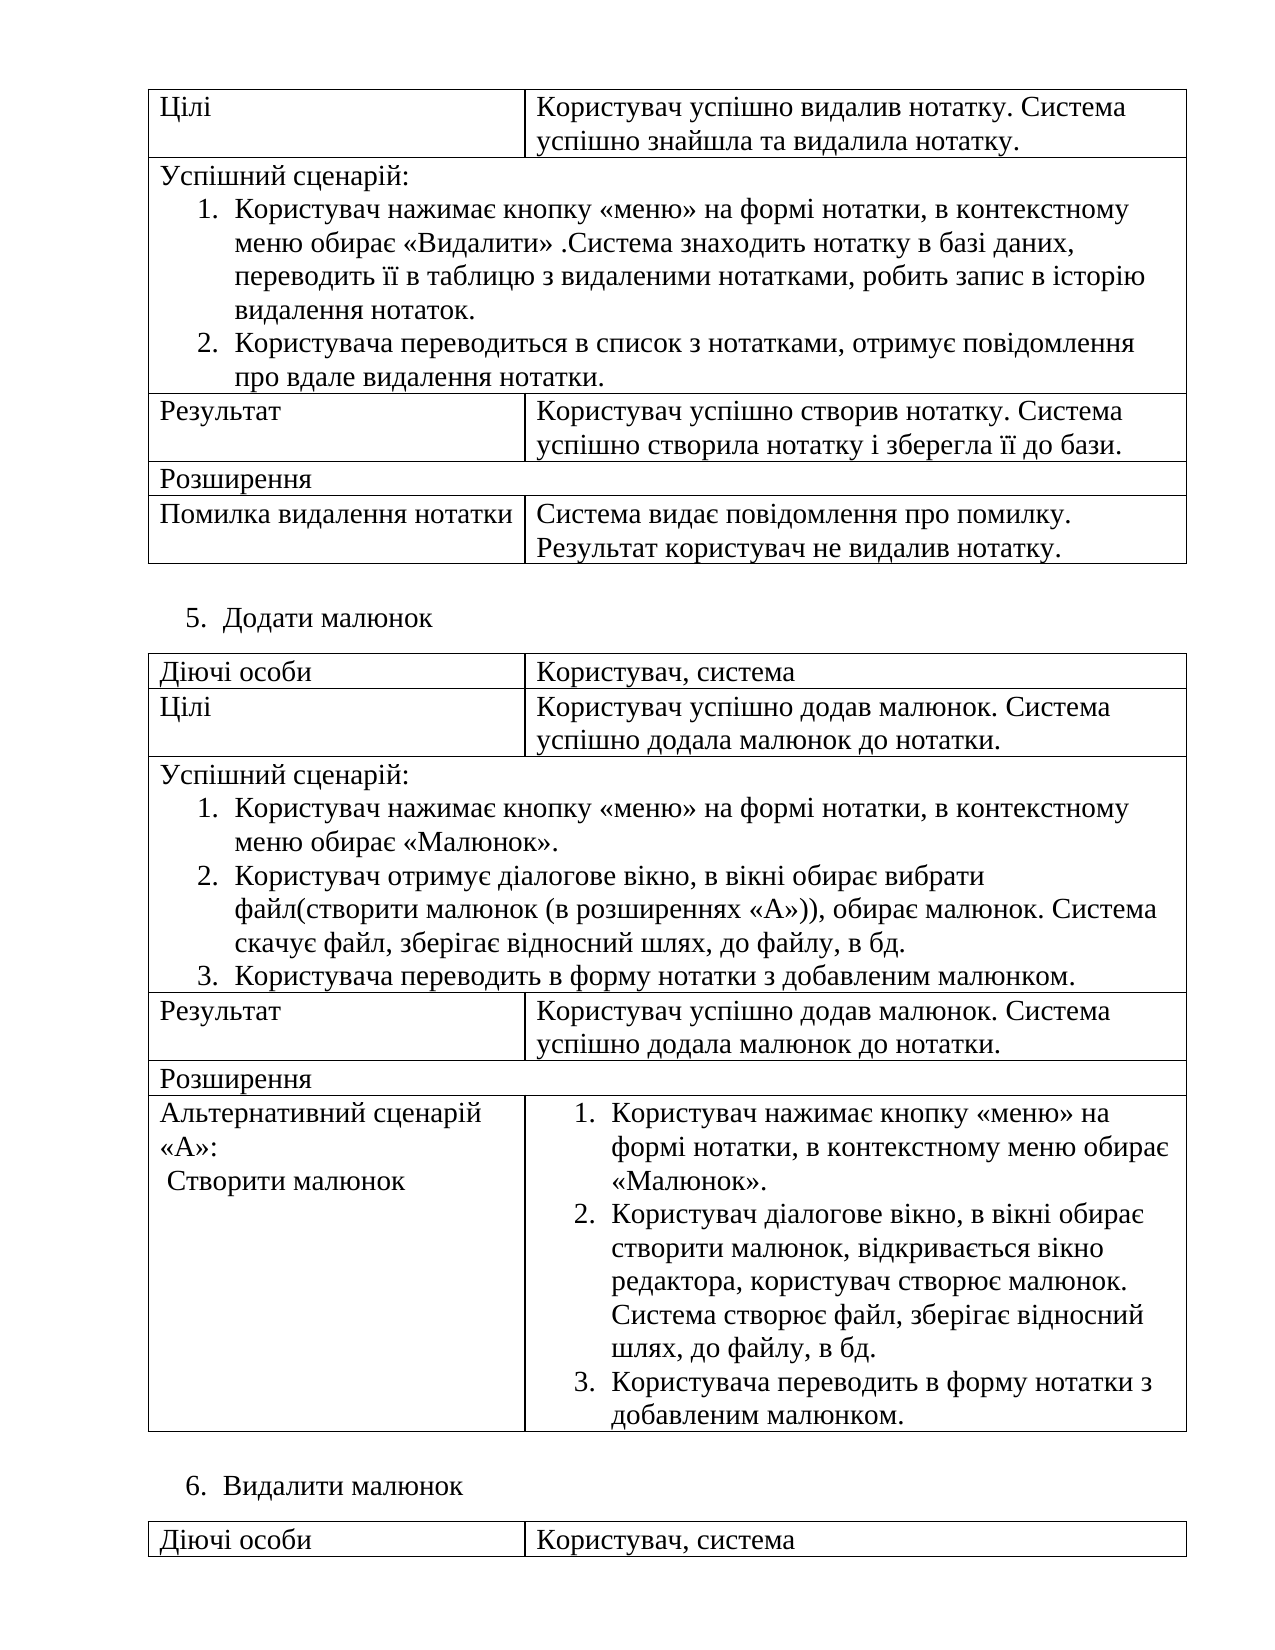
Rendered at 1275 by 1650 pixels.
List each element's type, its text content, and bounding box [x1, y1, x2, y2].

table_cell Користувач нажимає кнопку «меню» на формі нотатки, в контекстному меню обирає «Малюнок». Користувач діалогове вікно, в вікні обирає створити малюнок, відкривається вікно редактора, користувач створює малюнок. Система створює файл, зберігає відносний шлях, до файлу, в бд. Користувача переводить в форму нотатки з добавленим малюнком. [526, 1096, 1186, 1431]
table_header Діючі особи [149, 1522, 524, 1556]
table_cell Користувач успішно видалив нотатку. Система успішно знайшла та видалила нотатку. [526, 90, 1186, 157]
table_cell Успішний сценарій: Користувач нажимає кнопку «меню» на формі нотатки, в контекстному меню обирає «Малюнок». Користувач отримує діалогове вікно, в вікні обирає вибрати файл(створити малюнок (в розширеннях «А»)), обирає малюнок. Система скачує файл, зберігає відносний шлях, до файлу, в бд. Користувача переводить в форму нотатки з добавленим малюнком. [149, 757, 1186, 992]
table_cell Користувач успішно створив нотатку. Система успішно створила нотатку і зберегла її до бази. [526, 394, 1186, 461]
table_cell Альтернативний сценарій «А»: Створити малюнок [149, 1096, 524, 1431]
table_cell Користувач успішно додав малюнок. Система успішно додала малюнок до нотатки. [526, 689, 1186, 756]
table_cell Цілі [149, 90, 524, 157]
table_cell Успішний сценарій: Користувач нажимає кнопку «меню» на формі нотатки, в контекстному меню обирає «Видалити» .Система знаходить нотатку в базі даних, переводить її в таблицю з видаленими нотатками, робить запис в історію видалення нотаток. Користувача переводиться в список з нотатками, отримує повідомлення про вдале видалення нотатки. [149, 158, 1186, 392]
table_cell Система видає повідомлення про помилку. Результат користувач не видалив нотатку. [526, 496, 1186, 563]
table_header Користувач, система [526, 654, 1186, 688]
table_cell Користувач успішно додав малюнок. Система успішно додала малюнок до нотатки. [526, 993, 1186, 1060]
table_header Користувач, система [526, 1522, 1186, 1556]
table_header Діючі особи [149, 654, 524, 688]
table_cell Розширення [149, 462, 1186, 495]
table_cell Результат [149, 394, 524, 461]
list Видалити малюнок [185, 1468, 1186, 1502]
list Додати малюнок [185, 601, 1186, 634]
table_cell Результат [149, 993, 524, 1060]
table_cell Розширення [149, 1061, 1186, 1094]
table_cell Помилка видалення нотатки [149, 496, 524, 563]
table_cell Цілі [149, 689, 524, 756]
